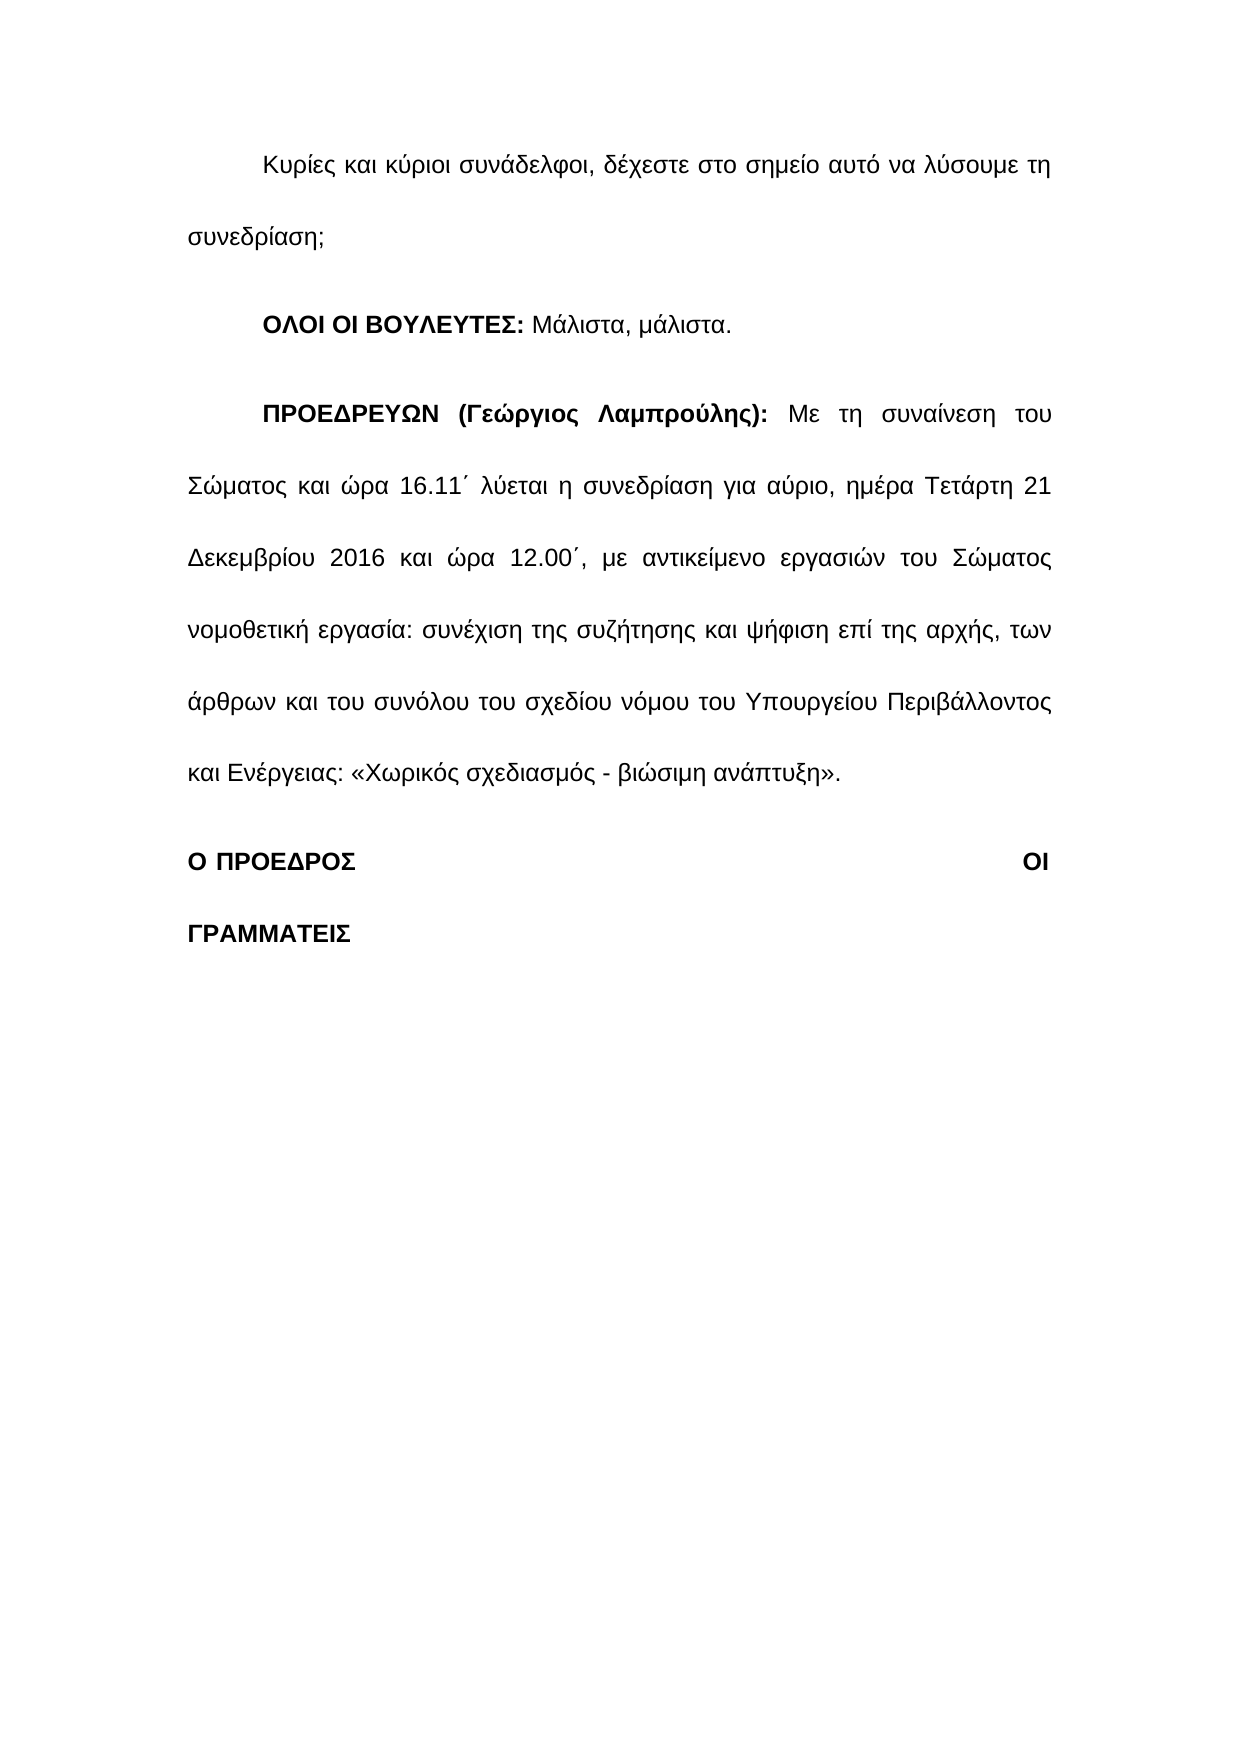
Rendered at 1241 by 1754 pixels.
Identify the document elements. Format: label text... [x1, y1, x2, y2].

text ΠΡΟΕΔΡΕΥΩΝ (Γεώργιος Λαμπρούλης): Με τη συναίνεση του Σώματος και ώρα 16.11΄ λύεται η συνεδρίαση για αύριο, ημέρα Τετάρτη 21 Δεκεμβρίου 2016 και ώρα 12.00΄, με αντικείμενο εργασιών του Σώματος νομοθετική εργασία: συνέχιση της συζήτησης και ψήφιση επί της αρχής, των άρθρων και του συνόλου του σχεδίου νόμου του Υπουργείου Περιβάλλοντος και Ενέργειας: «Χωρικός σχεδιασμός - βιώσιμη ανάπτυξη». [187, 399, 1053, 787]
text ΟΛΟΙ ΟΙ ΒΟΥΛΕΥΤΕΣ: Μάλιστα, μάλιστα. [187, 310, 1053, 339]
text Ο ΠΡΟΕΔΡΟΣ ΟΙ ΓΡΑΜΜΑΤΕΙΣ [187, 847, 1053, 947]
text Κυρίες και κύριοι συνάδελφοι, δέχεστε στο σημείο αυτό να λύσουμε τη συνεδρίαση; [187, 150, 1053, 251]
